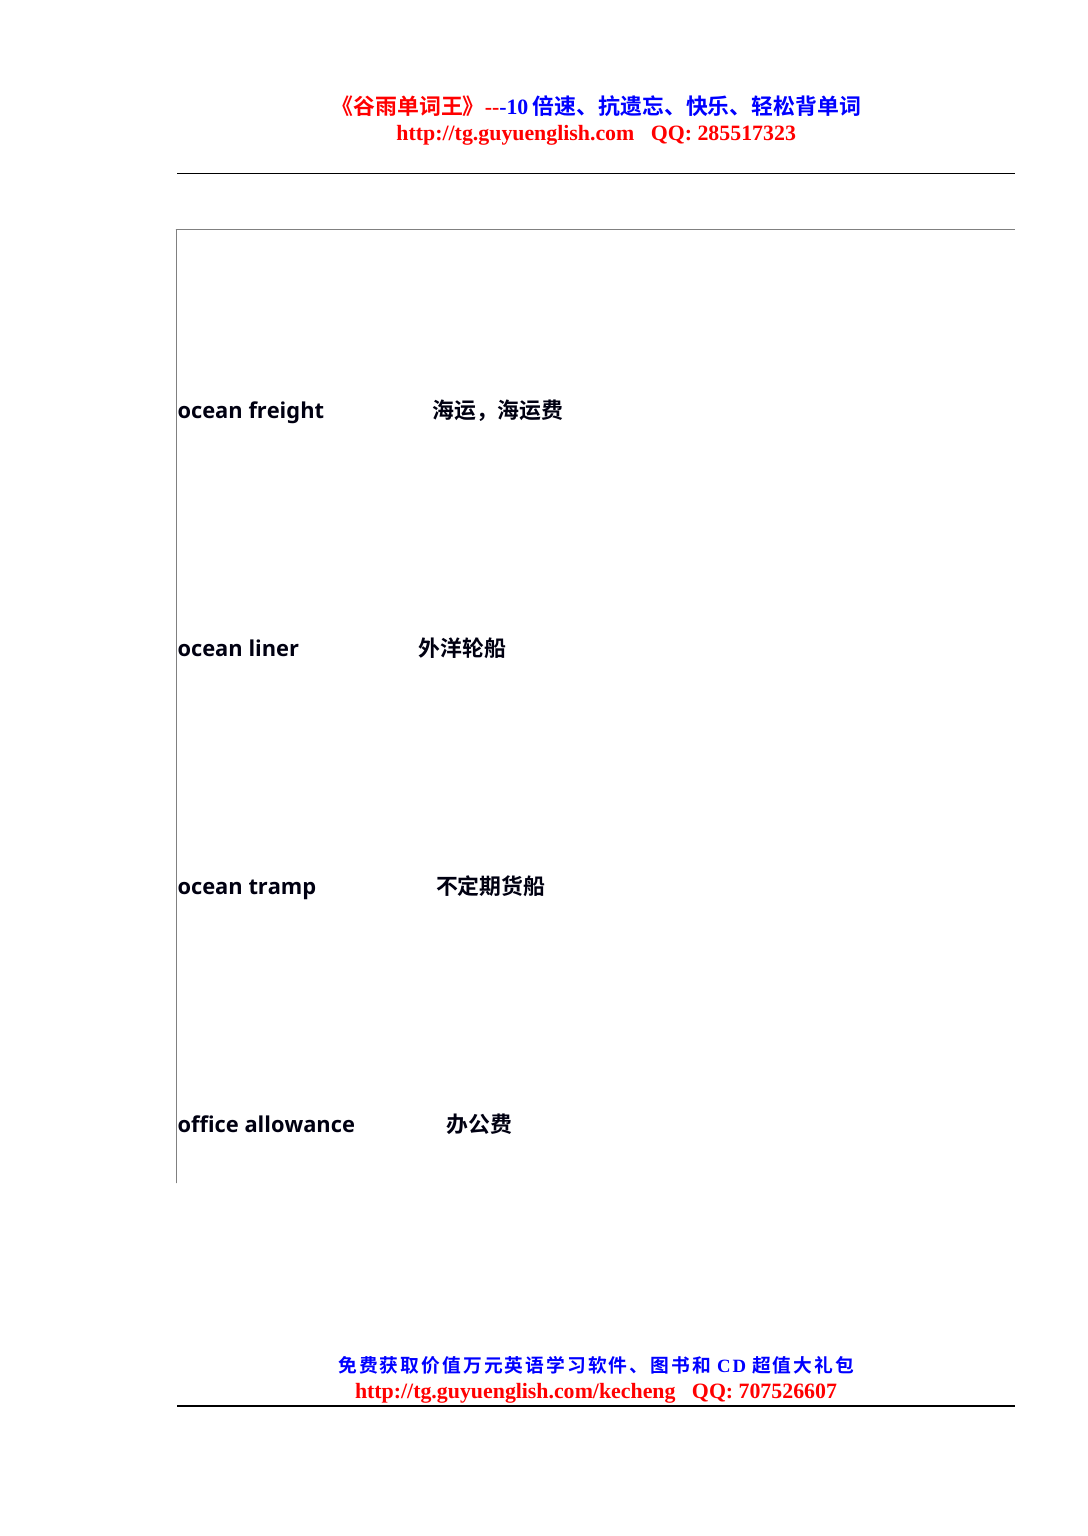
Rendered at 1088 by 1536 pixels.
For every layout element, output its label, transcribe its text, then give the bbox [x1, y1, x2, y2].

text ocean liner 外洋轮船 [177, 587, 1015, 706]
text ocean freight 海运，海运费 [177, 349, 1015, 468]
text ocean tramp 不定期货船 [177, 825, 1015, 944]
text office allowance 办公费 [177, 1061, 1015, 1182]
